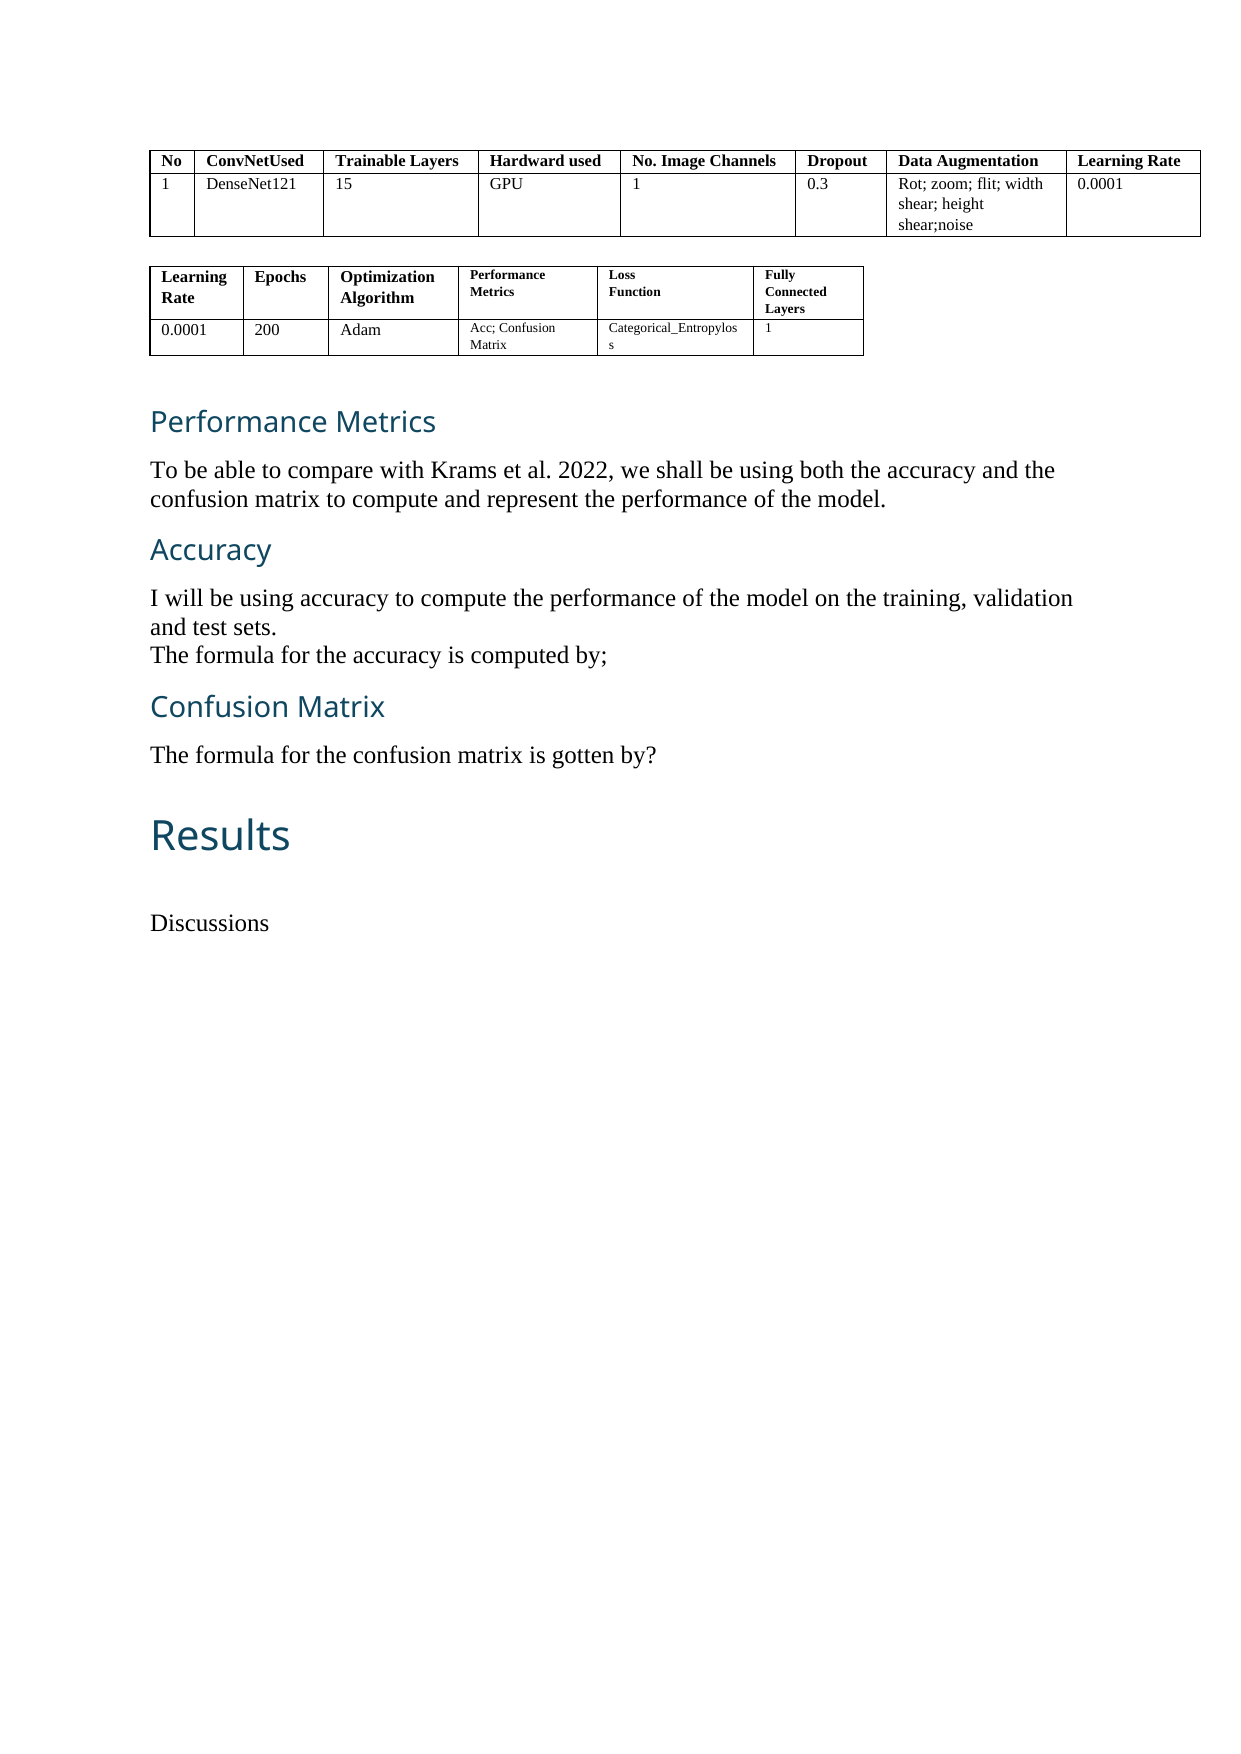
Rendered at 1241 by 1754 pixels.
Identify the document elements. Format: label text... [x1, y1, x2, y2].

table_cell 1 [621, 174, 795, 236]
table_header No [151, 151, 194, 172]
text The formula for the accuracy is computed by; [150, 641, 1090, 669]
text I will be using accuracy to compute the performance of the model on the training, validation and test sets. [150, 583, 1090, 641]
table_cell 1 [754, 320, 863, 354]
table_header Loss Function [598, 267, 753, 319]
table_header Learning Rate [151, 267, 243, 319]
table_cell GPU [479, 174, 620, 236]
table_header ConvNetUsed [195, 151, 323, 172]
table_header Dropout [796, 151, 886, 172]
table_cell 200 [244, 320, 328, 354]
table_cell 1 [151, 174, 194, 236]
table_cell 15 [324, 174, 478, 236]
table_header Trainable Layers [324, 151, 478, 172]
table_header Hardward used [479, 151, 620, 172]
text Discussions [150, 908, 1090, 937]
subtitle Confusion Matrix [150, 686, 1090, 726]
table_header Optimization Algorithm [329, 267, 458, 319]
table_cell Adam [329, 320, 458, 354]
text The formula for the confusion matrix is gotten by? [150, 740, 1090, 769]
table_cell 0.0001 [1067, 174, 1200, 236]
table_cell 0.0001 [151, 320, 243, 354]
table_header Epochs [244, 267, 328, 319]
subtitle Accuracy [150, 529, 1090, 569]
table_header Performance Metrics [459, 267, 597, 319]
table_cell 0.3 [796, 174, 886, 236]
table_cell DenseNet121 [195, 174, 323, 236]
table_cell Rot; zoom; flit; width shear; height shear;noise [887, 174, 1066, 236]
table_cell Categorical_Entropyloss [598, 320, 753, 354]
subtitle Results [150, 806, 1090, 863]
table_cell Acc; Confusion Matrix [459, 320, 597, 354]
table_header Fully Connected Layers [754, 267, 863, 319]
subtitle Performance Metrics [150, 401, 1090, 441]
text To be able to compare with Krams et al. 2022, we shall be using both the accuracy and the confusion matrix to compute and represent the performance of the model. [150, 455, 1090, 512]
table_header Data Augmentation [887, 151, 1066, 172]
table_header Learning Rate [1067, 151, 1200, 172]
table_header No. Image Channels [621, 151, 795, 172]
